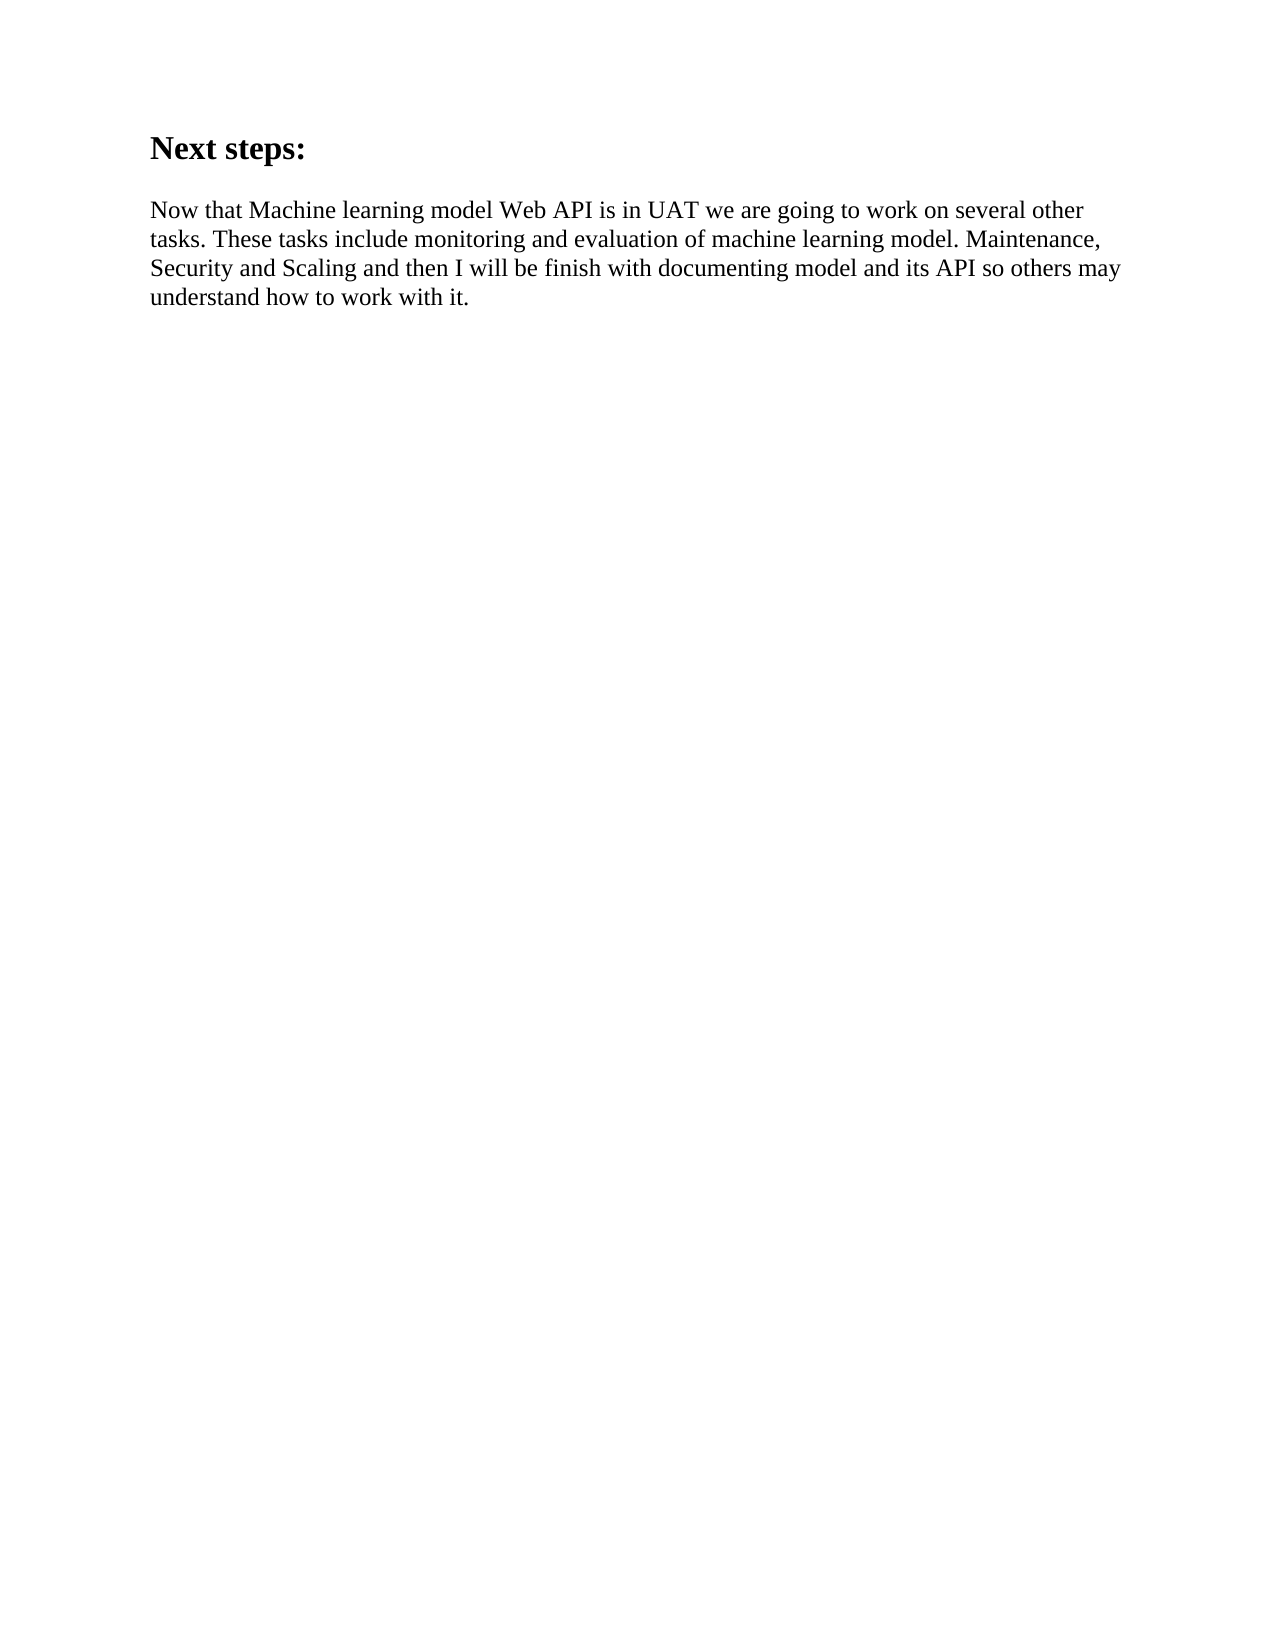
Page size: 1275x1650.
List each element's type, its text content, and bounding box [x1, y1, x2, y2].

text Now that Machine learning model Web API is in UAT we are going to work on several other tasks. These tasks include monitoring and evaluation of machine learning model. Maintenance, Security and Scaling and then I will be finish with documenting model and its API so others may understand how to work with it. [150, 195, 1125, 310]
text Next steps: [150, 128, 1125, 167]
